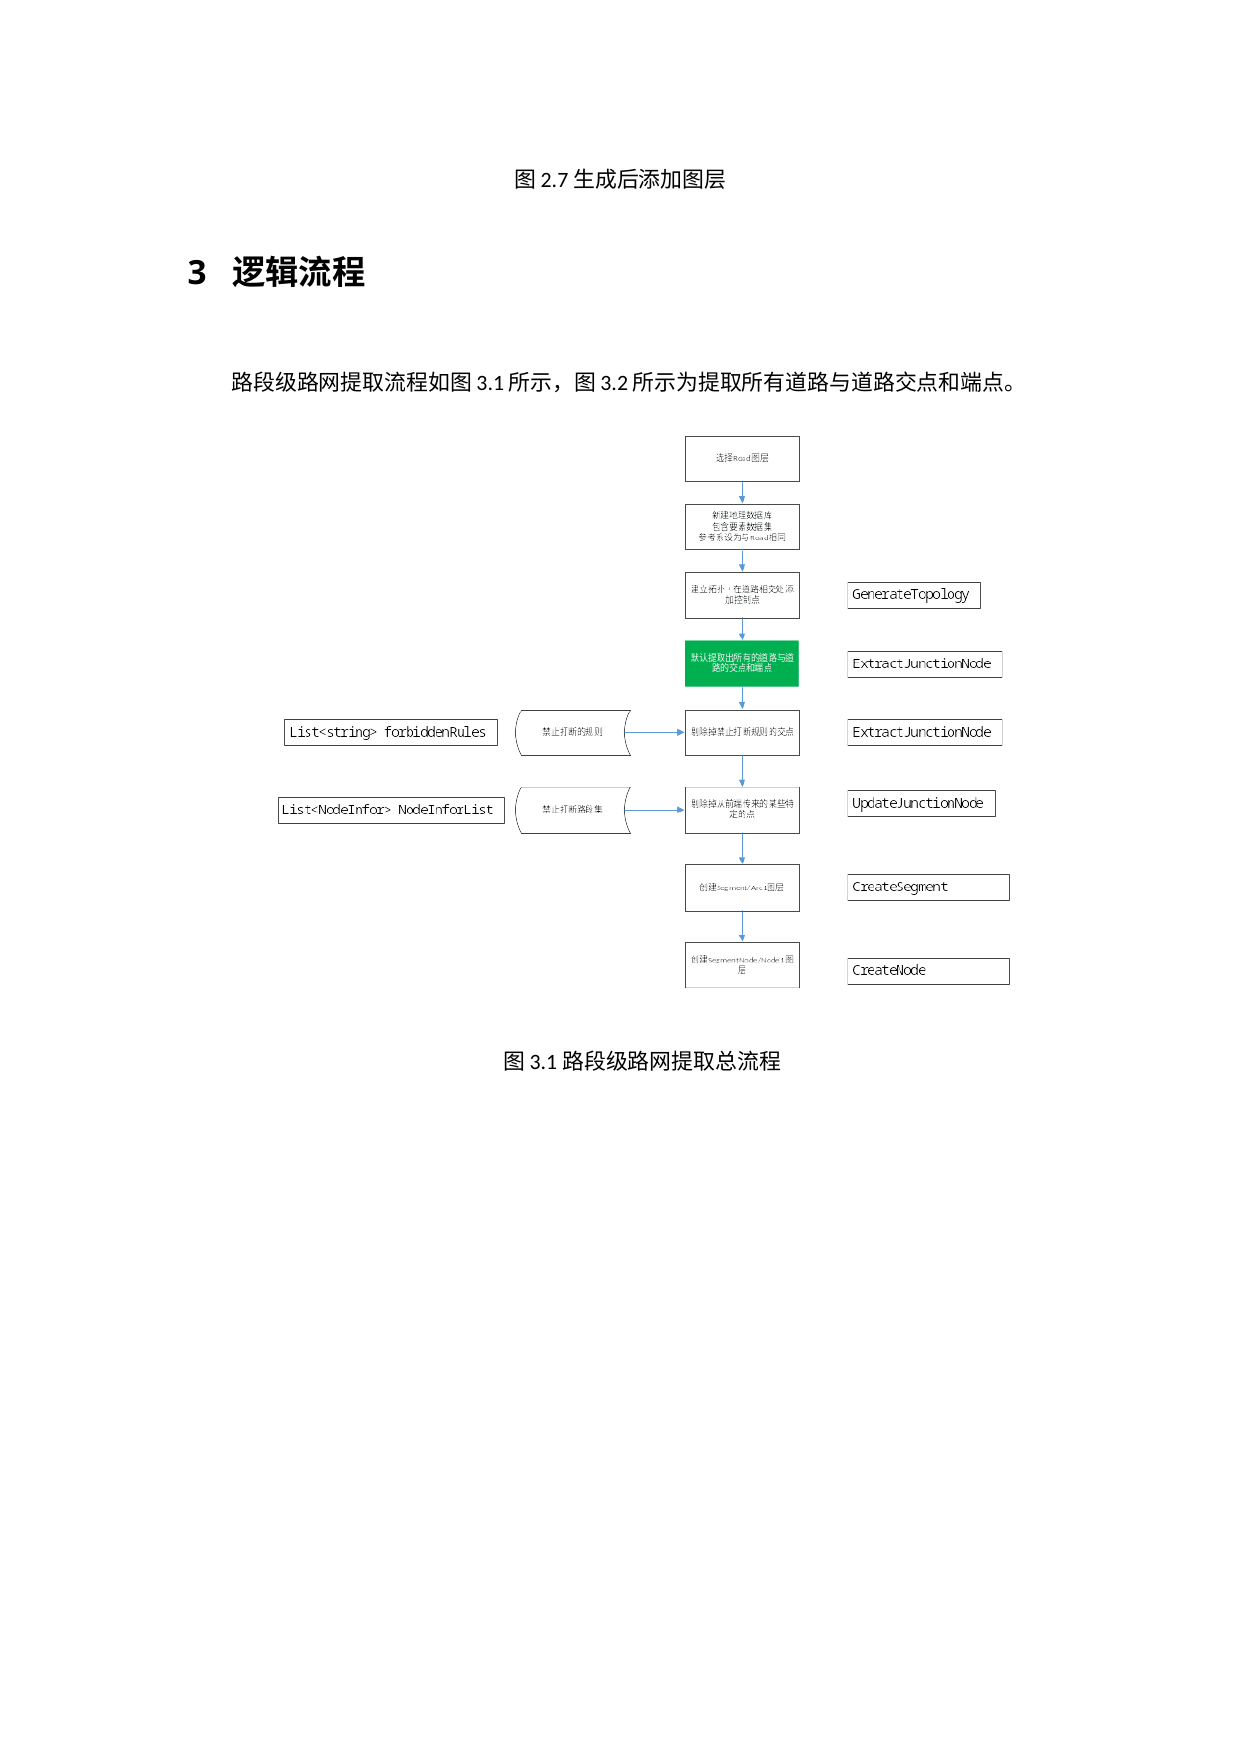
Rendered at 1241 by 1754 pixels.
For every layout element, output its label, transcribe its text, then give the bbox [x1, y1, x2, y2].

text 图3.1 路段级路网提取总流程 [187, 1044, 1053, 1076]
text 路段级路网提取流程如图3.1所示，图3.2所示为提取所有道路与道路交点和端点。 [187, 365, 1053, 397]
text 图2.7 生成后添加图层 [187, 162, 1053, 194]
subtitle 逻辑流程 [187, 237, 1053, 302]
